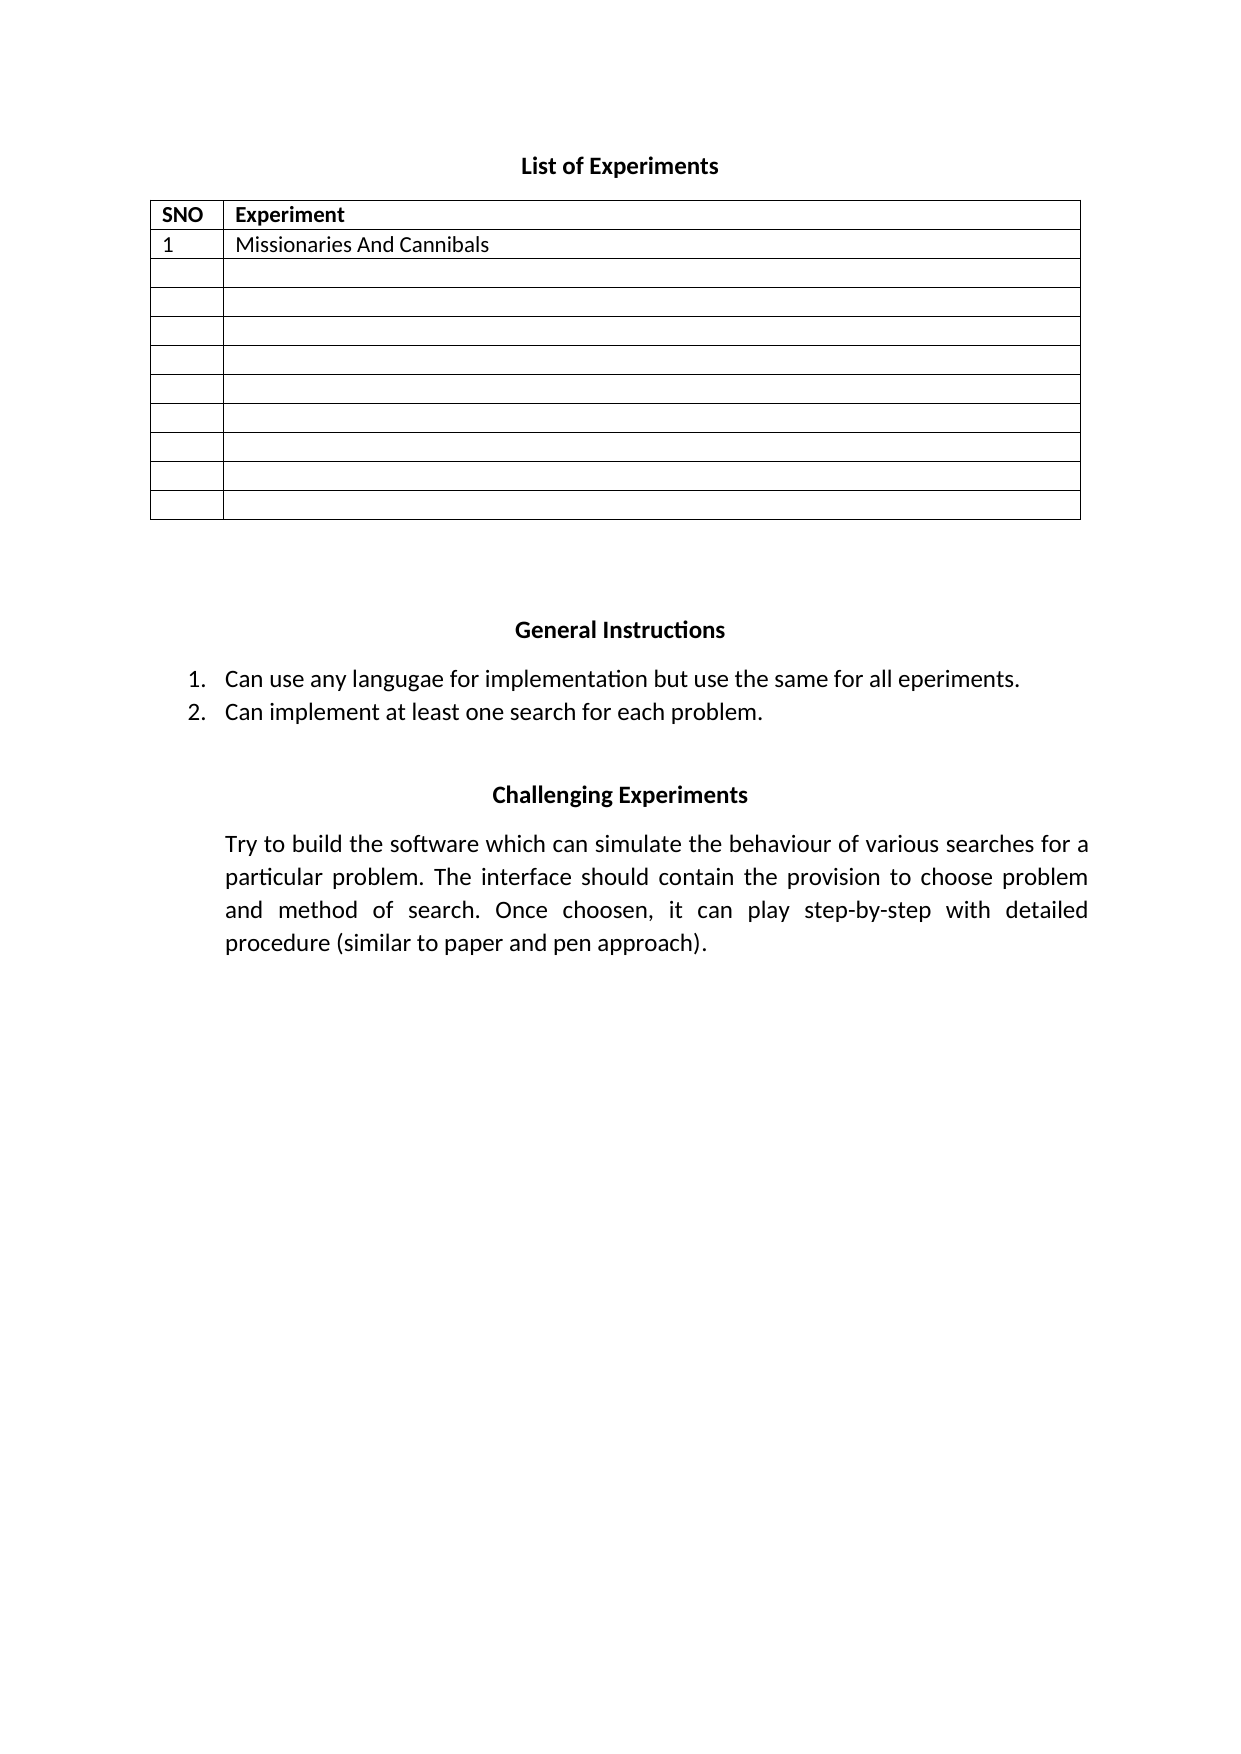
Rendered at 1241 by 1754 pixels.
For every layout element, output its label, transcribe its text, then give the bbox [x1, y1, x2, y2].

table_cell [224, 375, 1080, 403]
table_cell Missionaries And Cannibals [224, 230, 1080, 258]
table_cell [151, 491, 223, 519]
table_cell [151, 404, 223, 432]
table_cell [151, 288, 223, 316]
table_cell [151, 317, 223, 345]
list Try to build the software which can simulate the behaviour of various searches for a particular problem. The interface should contain the provision to choose problem and method of search. Once choosen, it can play step-by-step with detailed procedure (similar to paper and pen approach). [225, 829, 1090, 958]
table_cell [151, 259, 223, 287]
table_cell [224, 433, 1080, 461]
table_header SNO [151, 201, 223, 229]
list Can implement at least one search for each problem. [187, 697, 1090, 727]
text General Instructions [150, 614, 1090, 644]
list Can use any langugae for implementation but use the same for all eperiments. [187, 664, 1090, 694]
table_cell [224, 462, 1080, 490]
table_cell [151, 433, 223, 461]
table_cell [224, 404, 1080, 432]
text Challenging Experiments [150, 779, 1090, 809]
table_header Experiment [224, 201, 1080, 229]
table_cell [151, 375, 223, 403]
table_cell [151, 346, 223, 374]
table_cell [224, 259, 1080, 287]
table_cell [224, 317, 1080, 345]
table_cell [151, 462, 223, 490]
table_cell [224, 346, 1080, 374]
table_cell [224, 288, 1080, 316]
table_cell 1 [151, 230, 223, 258]
table_cell [224, 491, 1080, 519]
text List of Experiments [150, 150, 1090, 181]
